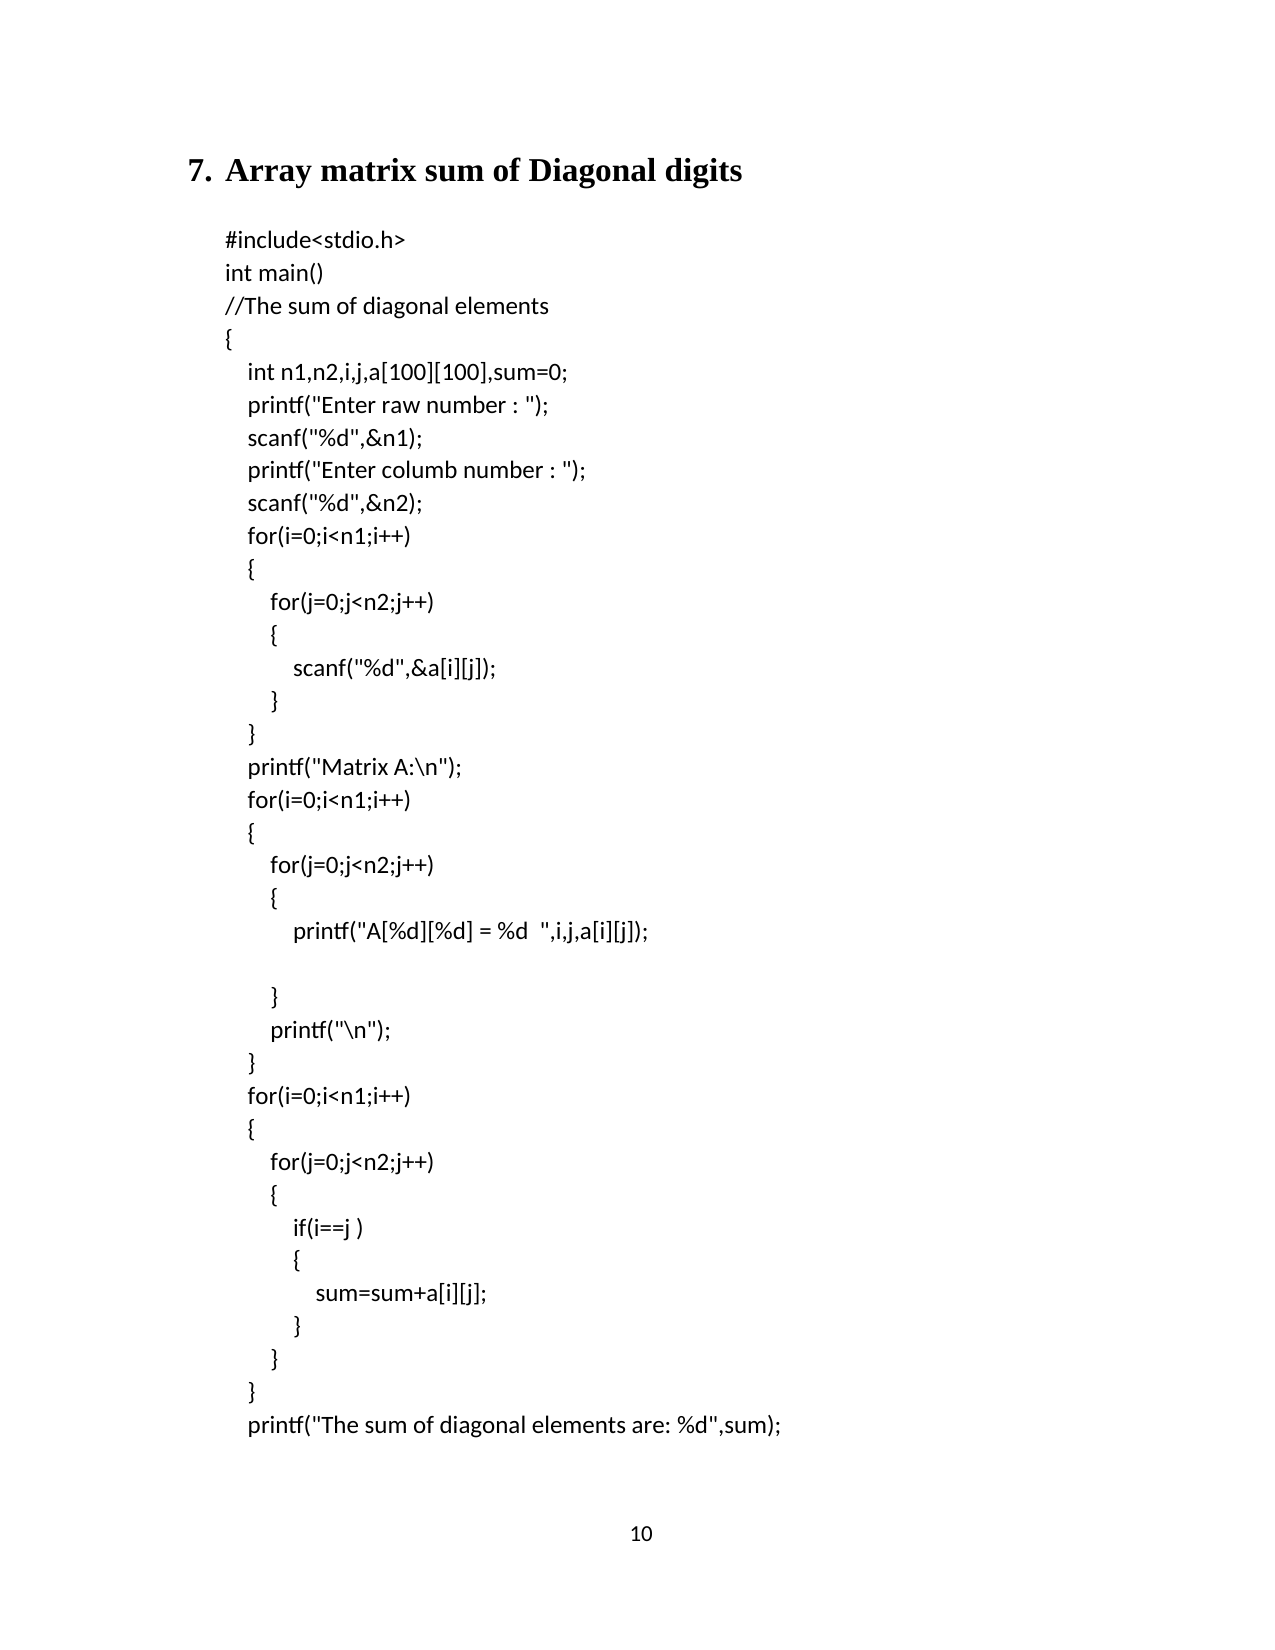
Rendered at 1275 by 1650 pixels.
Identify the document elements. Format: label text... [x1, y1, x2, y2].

list printf("A[%d][%d] = %d ",i,j,a[i][j]); [225, 916, 1100, 946]
list { [225, 1179, 1100, 1209]
list if(i==j ) [225, 1212, 1100, 1242]
list int main() [225, 257, 1100, 288]
list } [225, 718, 1100, 748]
list { [225, 1245, 1100, 1275]
list scanf("%d",&n1); [225, 422, 1100, 452]
list for(i=0;i<n1;i++) [225, 1080, 1100, 1111]
list scanf("%d",&a[i][j]); [225, 652, 1100, 683]
list { [225, 817, 1100, 847]
list } [225, 1311, 1100, 1341]
list printf("Enter raw number : "); [225, 389, 1100, 419]
list scanf("%d",&n2); [225, 488, 1100, 518]
list { [225, 553, 1100, 584]
list } [225, 685, 1100, 716]
list for(i=0;i<n1;i++) [225, 521, 1100, 551]
list for(j=0;j<n2;j++) [225, 586, 1100, 617]
list { [225, 619, 1100, 650]
list printf("The sum of diagonal elements are: %d",sum); [225, 1409, 1100, 1440]
list printf("\n"); [225, 1014, 1100, 1045]
list int n1,n2,i,j,a[100][100],sum=0; [225, 356, 1100, 386]
list for(i=0;i<n1;i++) [225, 784, 1100, 814]
list sum=sum+a[i][j]; [225, 1278, 1100, 1308]
list printf("Enter columb number : "); [225, 455, 1100, 485]
list } [225, 981, 1100, 1012]
list for(j=0;j<n2;j++) [225, 1146, 1100, 1176]
list } [225, 1047, 1100, 1078]
list } [225, 1376, 1100, 1407]
list printf("Matrix A:\n"); [225, 751, 1100, 781]
list } [225, 1343, 1100, 1374]
list Array matrix sum of Diagonal digits [187, 150, 1100, 188]
list { [225, 1113, 1100, 1143]
list { [225, 883, 1100, 913]
list { [225, 323, 1100, 353]
list //The sum of diagonal elements [225, 290, 1100, 321]
list for(j=0;j<n2;j++) [225, 850, 1100, 880]
list #include<stdio.h> [225, 224, 1100, 255]
